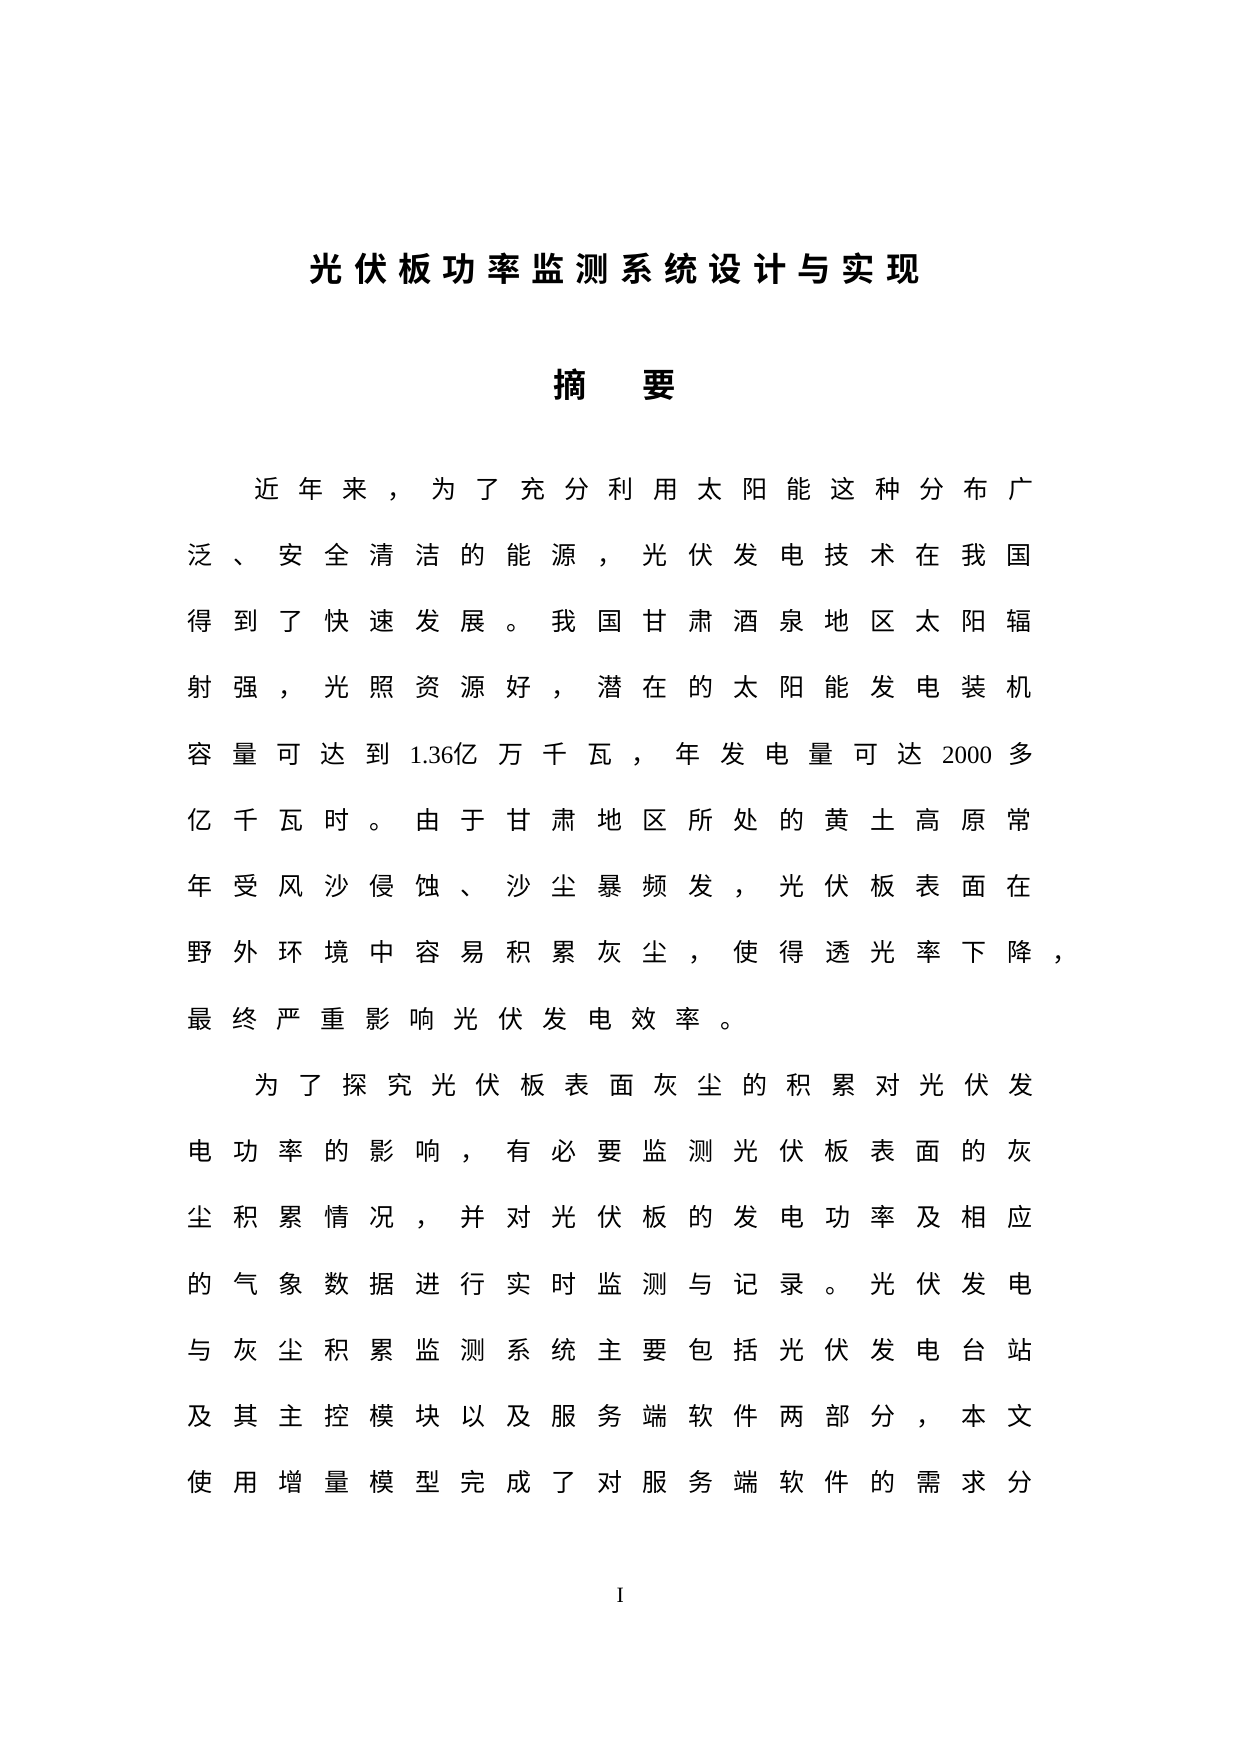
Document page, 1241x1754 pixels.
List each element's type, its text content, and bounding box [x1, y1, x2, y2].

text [187, 1050, 1053, 1514]
text 光伏板功率监测系统设计与实现 [187, 234, 1053, 300]
subtitle 摘 要 [187, 350, 1053, 417]
text 近年来，为了充分利用太阳能这种分布广泛、安全清洁的能源，光伏发电技术在我国得到了快速发展。我国甘肃酒泉地区太阳辐射强，光照资源好，潜在的太阳能发电装机容量可达到1.36亿万千瓦，年发电量可达2000多亿千瓦时。由于甘肃地区所处的黄土高原常年受风沙侵蚀、沙尘暴频发，光伏板表面在野外环境中容易积累灰尘，使得透光率下降，最终严重影响光伏发电效率。 [187, 454, 1053, 1050]
